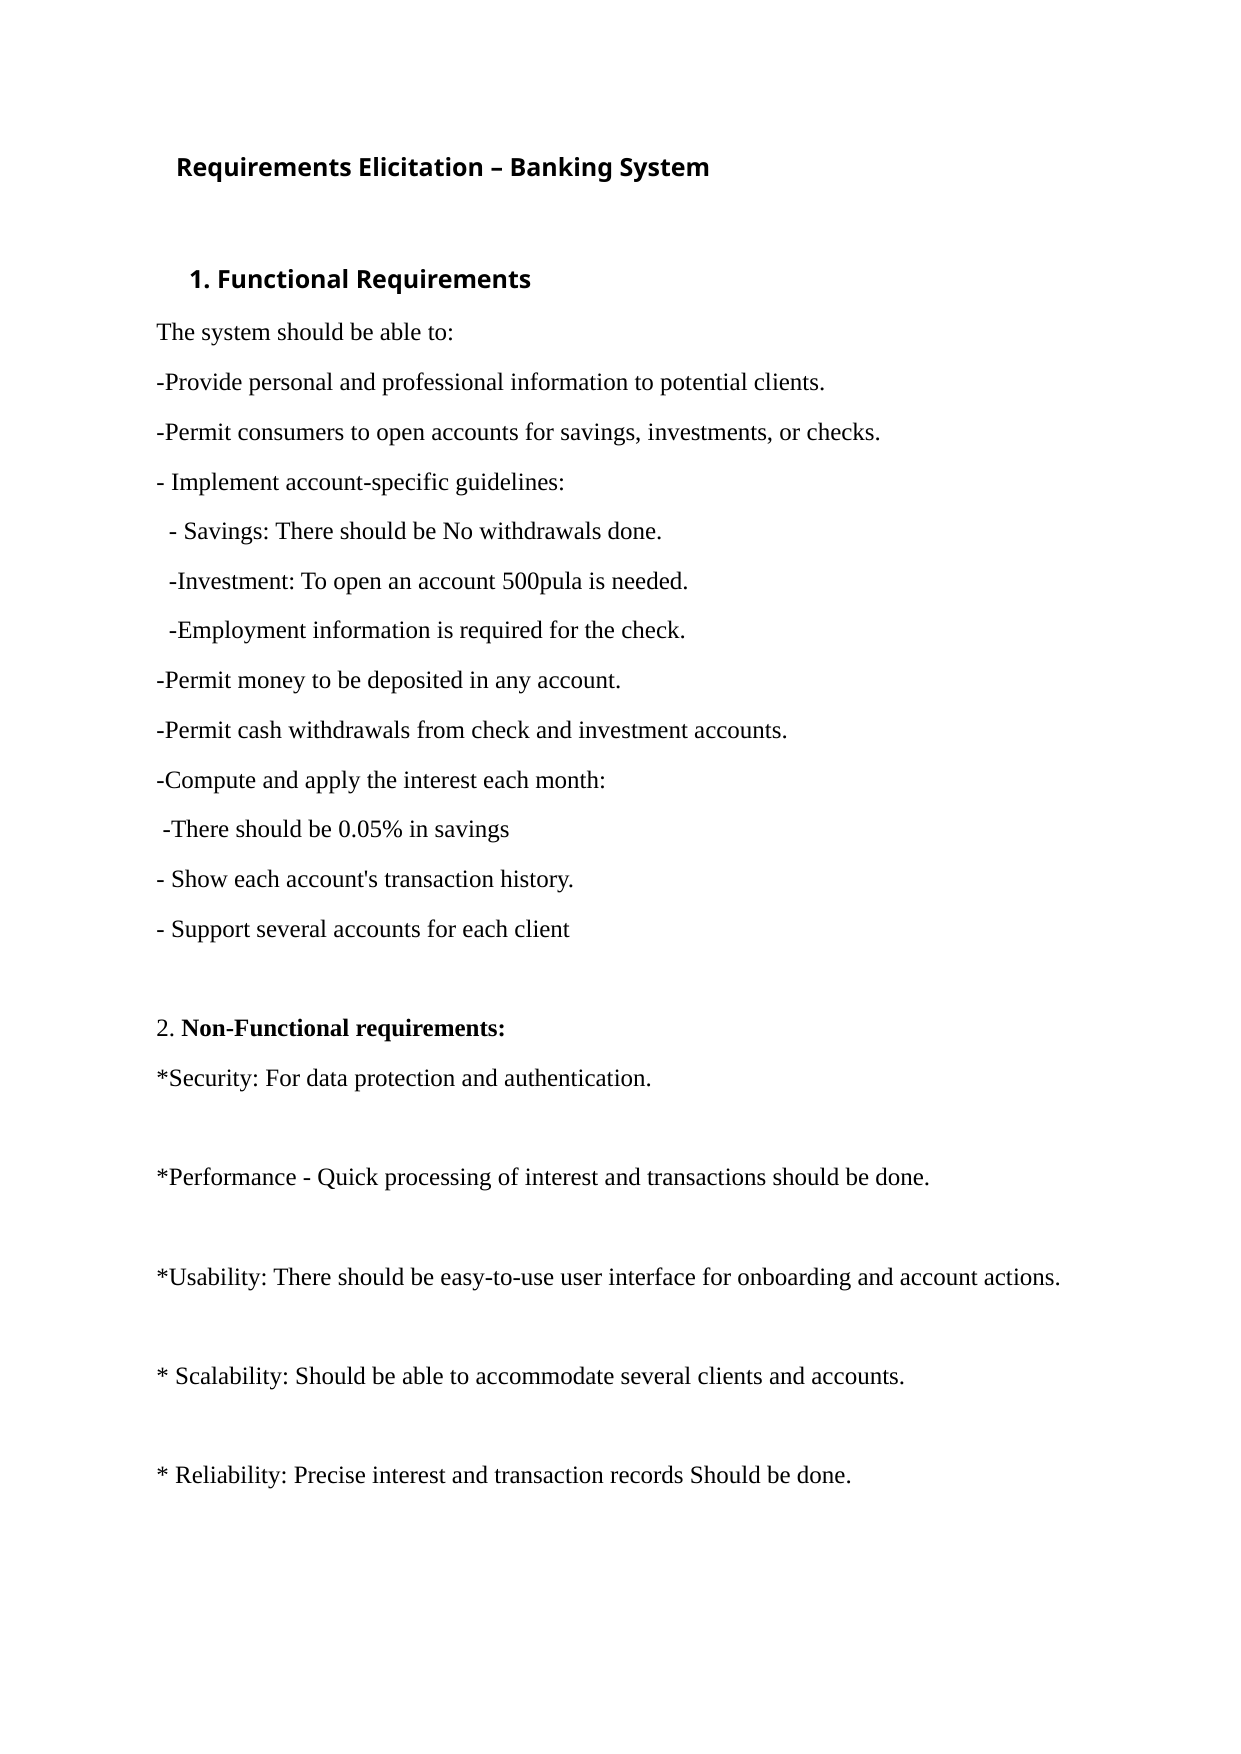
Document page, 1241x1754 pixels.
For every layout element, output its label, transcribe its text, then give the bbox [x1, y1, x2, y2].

text - Savings: There should be No withdrawals done. [150, 516, 1090, 545]
text - Show each account's transaction history. [150, 864, 1090, 893]
text *Performance - Quick processing of interest and transactions should be done. [150, 1162, 1090, 1191]
text * Reliability: Precise interest and transaction records Should be done. [150, 1460, 1090, 1489]
text -Employment information is required for the check. [150, 616, 1090, 644]
text -There should be 0.05% in savings [150, 814, 1090, 843]
text * Scalability: Should be able to accommodate several clients and accounts. [150, 1361, 1090, 1390]
text *Usability: There should be easy-to-use user interface for onboarding and account actions. [150, 1262, 1090, 1290]
text -Permit cash withdrawals from check and investment accounts. [150, 715, 1090, 744]
text -Permit money to be deposited in any account. [150, 665, 1090, 694]
text - Support several accounts for each client [150, 914, 1090, 942]
text Requirements Elicitation – Banking System [150, 150, 1090, 184]
text 2. Non-Functional requirements: [150, 1013, 1090, 1042]
text *Security: For data protection and authentication. [150, 1063, 1090, 1092]
text The system should be able to: [150, 317, 1090, 346]
text -Provide personal and professional information to potential clients. [150, 367, 1090, 396]
text -Permit consumers to open accounts for savings, investments, or checks. [150, 417, 1090, 446]
text 1. Functional Requirements [150, 262, 1090, 296]
text - Implement account-specific guidelines: [150, 467, 1090, 495]
text -Investment: To open an account 500pula is needed. [150, 566, 1090, 595]
text -Compute and apply the interest each month: [150, 765, 1090, 793]
